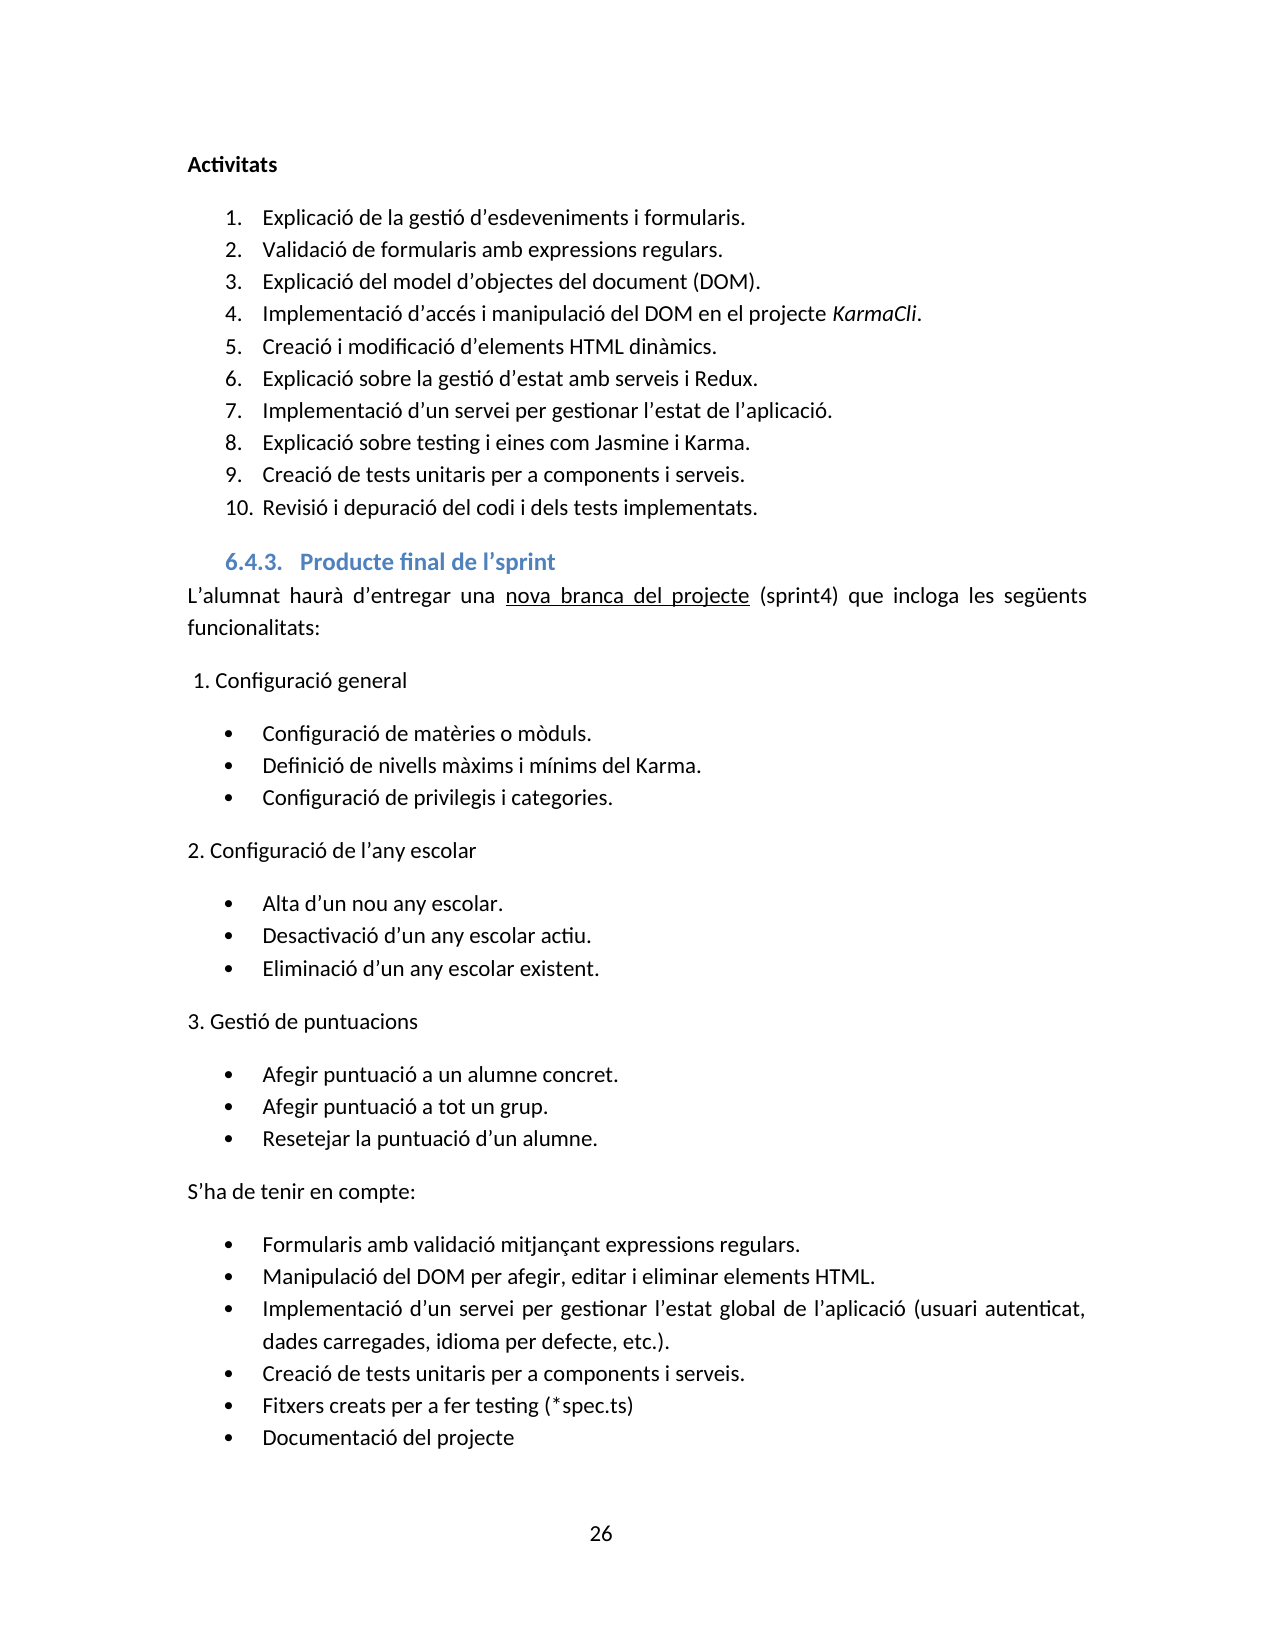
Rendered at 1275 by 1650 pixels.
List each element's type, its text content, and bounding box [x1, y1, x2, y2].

list Resetejar la puntuació d’un alumne. [225, 1124, 1087, 1152]
text Activitats [187, 150, 1087, 178]
text S’ha de tenir en compte: [187, 1177, 1087, 1205]
list Afegir puntuació a un alumne concret. [225, 1060, 1087, 1088]
list Implementació d’un servei per gestionar l’estat de l’aplicació. [225, 396, 1087, 424]
list Explicació sobre testing i eines com Jasmine i Karma. [225, 428, 1087, 456]
text L’alumnat haurà d’entregar una nova branca del projecte (sprint4) que incloga les següents funcionalitats: [187, 581, 1087, 641]
list Explicació sobre la gestió d’estat amb serveis i Redux. [225, 364, 1087, 392]
list Fitxers creats per a fer testing (*spec.ts) [225, 1391, 1087, 1419]
subtitle Producte final de l’sprint [225, 546, 1087, 576]
list Implementació d’accés i manipulació del DOM en el projecte KarmaCli. [225, 299, 1087, 328]
list Explicació de la gestió d’esdeveniments i formularis. [225, 203, 1087, 231]
list Manipulació del DOM per afegir, editar i eliminar elements HTML. [225, 1262, 1087, 1290]
list Documentació del projecte [225, 1423, 1087, 1451]
list Definició de nivells màxims i mínims del Karma. [225, 751, 1087, 779]
list Creació de tests unitaris per a components i serveis. [225, 1359, 1087, 1387]
list Creació de tests unitaris per a components i serveis. [225, 461, 1087, 488]
list Desactivació d’un any escolar actiu. [225, 922, 1087, 949]
list Configuració de matèries o mòduls. [225, 719, 1087, 747]
list Alta d’un nou any escolar. [225, 889, 1087, 917]
text 1. Configuració general [187, 666, 1087, 694]
list Implementació d’un servei per gestionar l’estat global de l’aplicació (usuari autenticat, dades carregades, idioma per defecte, etc.). [225, 1294, 1087, 1355]
list Afegir puntuació a tot un grup. [225, 1092, 1087, 1120]
list Revisió i depuració del codi i dels tests implementats. [225, 493, 1087, 521]
text 2. Configuració de l’any escolar [187, 836, 1087, 864]
list Creació i modificació d’elements HTML dinàmics. [225, 332, 1087, 360]
list Validació de formularis amb expressions regulars. [225, 235, 1087, 263]
list Formularis amb validació mitjançant expressions regulars. [225, 1230, 1087, 1258]
list Explicació del model d’objectes del document (DOM). [225, 267, 1087, 295]
list Configuració de privilegis i categories. [225, 783, 1087, 811]
text 3. Gestió de puntuacions [187, 1007, 1087, 1035]
list Eliminació d’un any escolar existent. [225, 954, 1087, 982]
